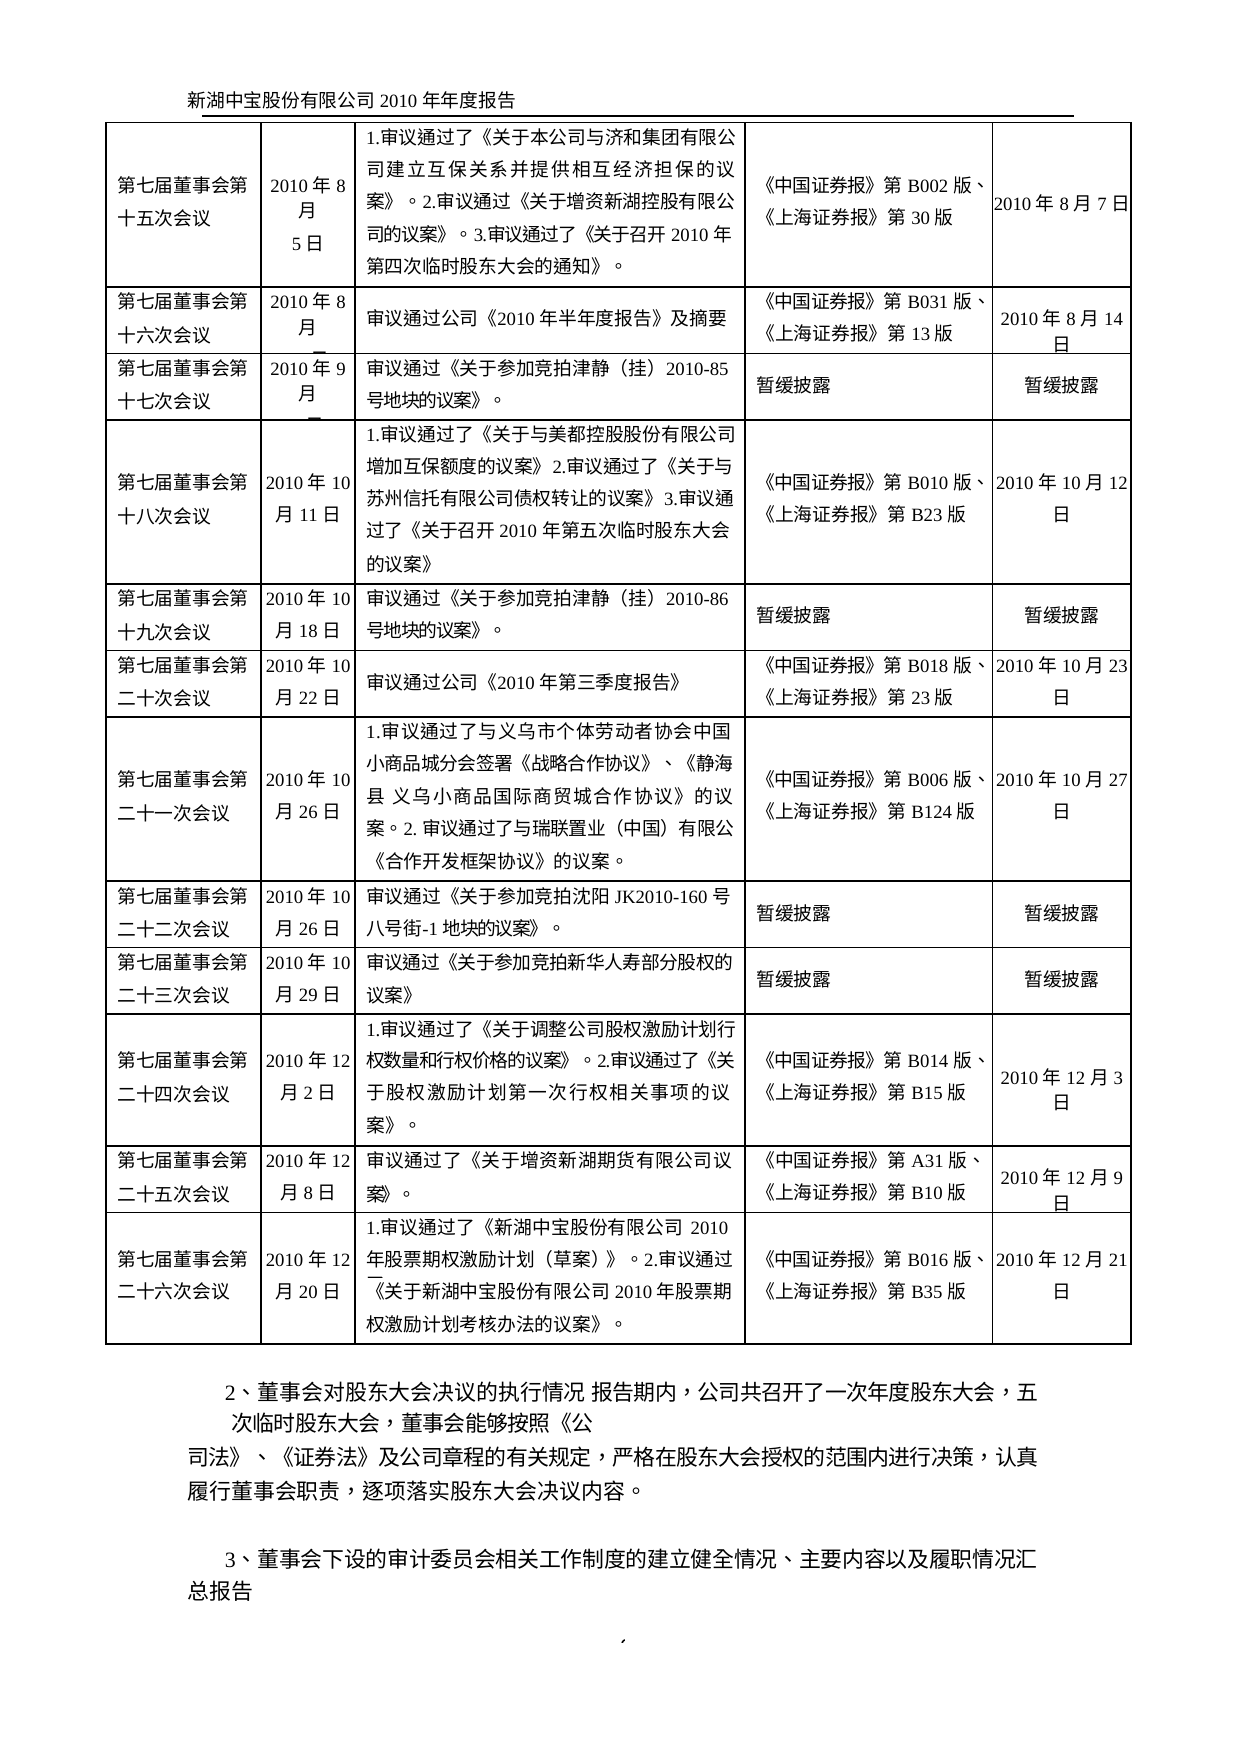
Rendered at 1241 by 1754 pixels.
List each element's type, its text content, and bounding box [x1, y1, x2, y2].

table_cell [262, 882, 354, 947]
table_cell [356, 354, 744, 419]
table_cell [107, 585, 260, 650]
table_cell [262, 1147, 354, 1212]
text 司法》、《证券法》及公司章程的有关规定，严格在股东大会授权的范围内进行决策，认真 履行董事会职责，逐项落实股东大会决议内容。 [187, 1442, 1043, 1506]
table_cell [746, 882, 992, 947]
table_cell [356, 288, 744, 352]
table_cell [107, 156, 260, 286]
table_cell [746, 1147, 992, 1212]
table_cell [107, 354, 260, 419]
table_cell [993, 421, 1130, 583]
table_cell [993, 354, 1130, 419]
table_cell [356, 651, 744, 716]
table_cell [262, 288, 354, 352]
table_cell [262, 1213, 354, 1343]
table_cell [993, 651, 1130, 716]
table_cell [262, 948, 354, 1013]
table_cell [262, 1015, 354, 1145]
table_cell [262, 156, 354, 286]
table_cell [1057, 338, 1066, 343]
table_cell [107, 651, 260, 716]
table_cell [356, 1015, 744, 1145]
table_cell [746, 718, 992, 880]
text 3、董事会下设的审计委员会相关工作制度的建立健全情况、主要内容以及履职情况汇 总报告 [187, 1544, 1043, 1606]
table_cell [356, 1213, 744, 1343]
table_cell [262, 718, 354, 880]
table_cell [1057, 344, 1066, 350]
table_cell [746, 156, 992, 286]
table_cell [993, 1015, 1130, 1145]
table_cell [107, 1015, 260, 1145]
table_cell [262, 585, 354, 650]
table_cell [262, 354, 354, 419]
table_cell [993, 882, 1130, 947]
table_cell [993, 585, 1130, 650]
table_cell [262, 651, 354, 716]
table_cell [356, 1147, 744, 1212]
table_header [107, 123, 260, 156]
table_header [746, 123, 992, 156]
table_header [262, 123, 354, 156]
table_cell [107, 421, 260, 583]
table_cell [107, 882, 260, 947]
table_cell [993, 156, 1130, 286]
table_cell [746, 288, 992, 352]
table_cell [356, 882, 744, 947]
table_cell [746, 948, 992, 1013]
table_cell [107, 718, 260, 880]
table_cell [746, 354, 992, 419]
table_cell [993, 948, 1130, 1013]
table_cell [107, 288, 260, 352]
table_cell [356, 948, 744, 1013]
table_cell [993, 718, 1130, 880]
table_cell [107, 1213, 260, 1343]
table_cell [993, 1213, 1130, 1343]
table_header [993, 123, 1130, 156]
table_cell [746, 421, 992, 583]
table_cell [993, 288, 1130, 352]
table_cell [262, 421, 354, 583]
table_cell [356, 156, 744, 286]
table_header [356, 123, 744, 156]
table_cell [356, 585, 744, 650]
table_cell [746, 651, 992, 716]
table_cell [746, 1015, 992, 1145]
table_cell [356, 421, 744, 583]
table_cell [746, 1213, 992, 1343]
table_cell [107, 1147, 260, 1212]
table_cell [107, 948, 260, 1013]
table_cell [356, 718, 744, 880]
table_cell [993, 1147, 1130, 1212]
text 2、董事会对股东大会决议的执行情况 报告期内，公司共召开了一次年度股东大会，五次临时股东大会，董事会能够按照《公 [224, 1377, 1043, 1438]
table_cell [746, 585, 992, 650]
